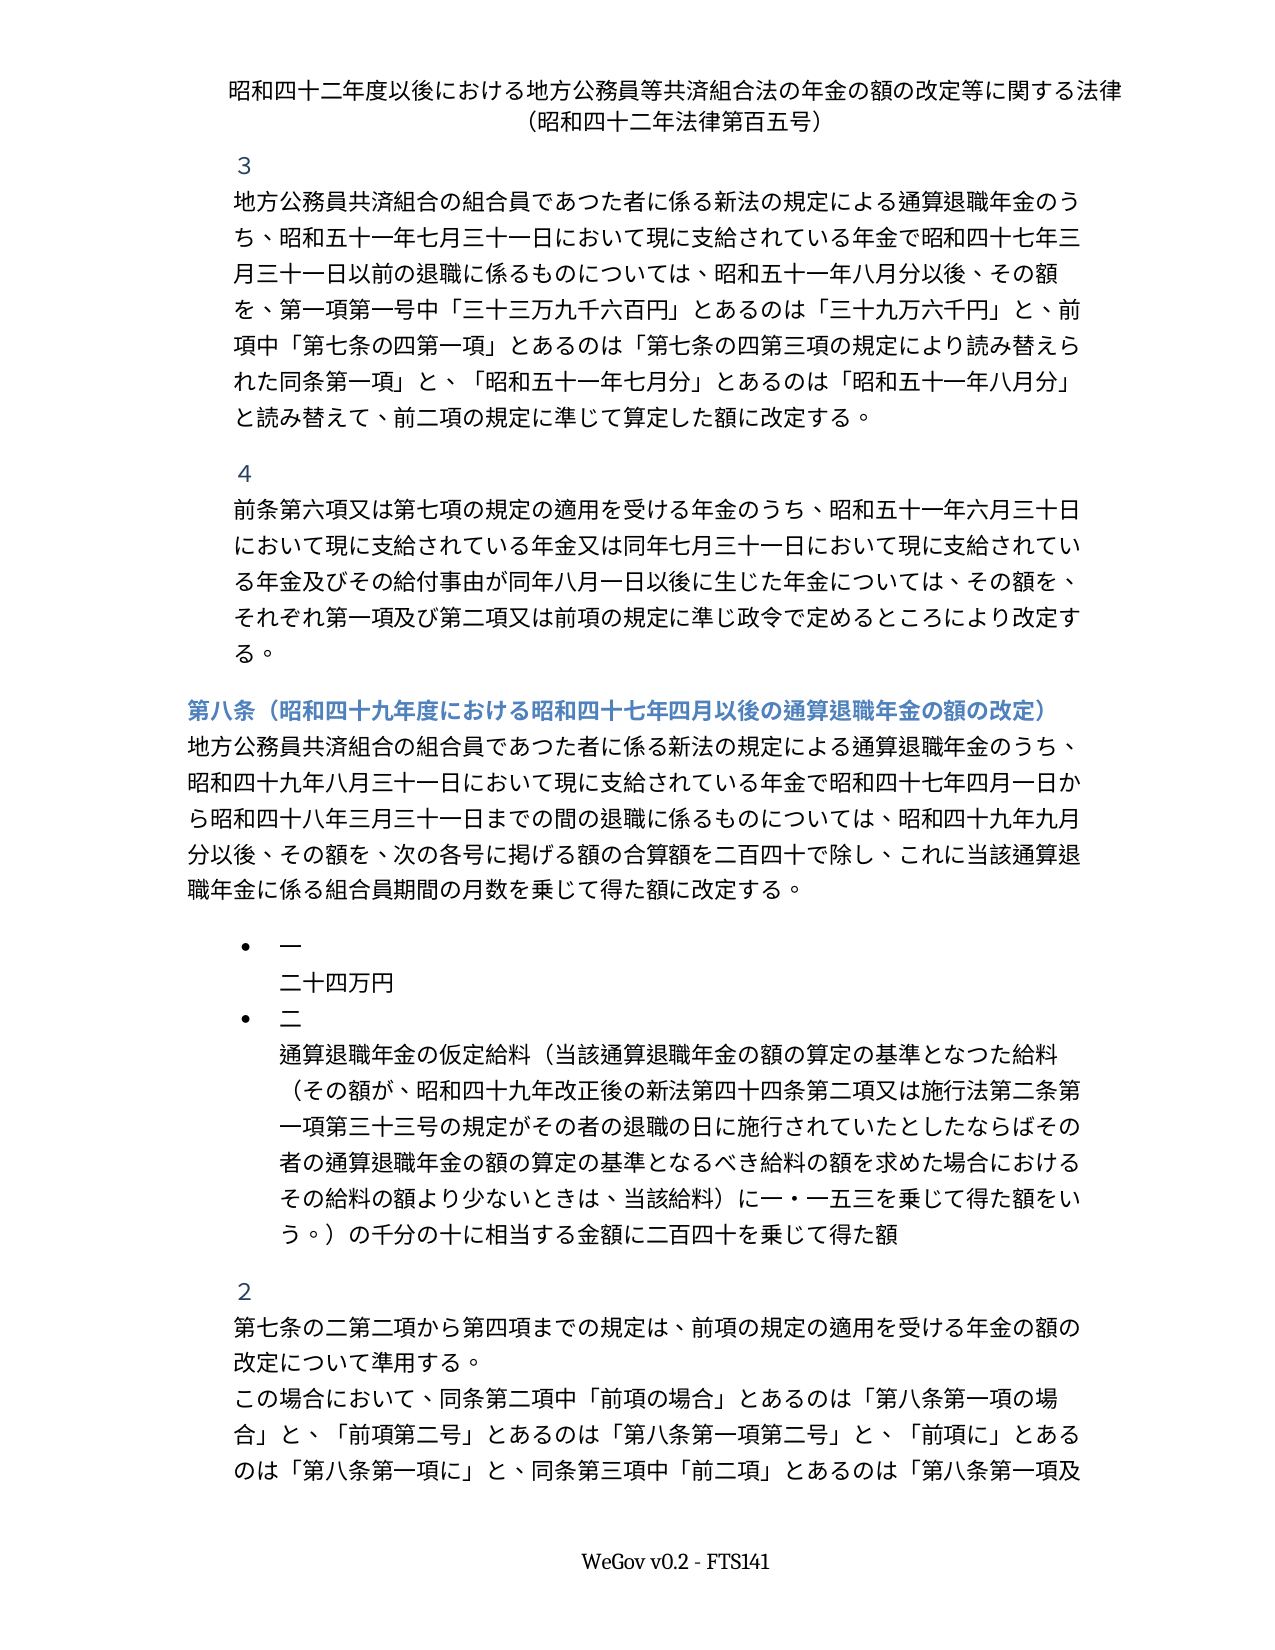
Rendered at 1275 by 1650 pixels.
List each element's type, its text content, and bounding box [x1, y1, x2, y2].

subtitle ３ [233, 150, 1087, 181]
subtitle 第八条（昭和四十九年度における昭和四十七年四月以後の通算退職年金の額の改定） [187, 695, 1087, 726]
text 地方公務員共済組合の組合員であつた者に係る新法の規定による通算退職年金のうち、昭和四十九年八月三十一日において現に支給されている年金で昭和四十七年四月一日から昭和四十八年三月三十一日までの間の退職に係るものについては、昭和四十九年九月分以後、その額を、次の各号に掲げる額の合算額を二百四十で除し、これに当該通算退職年金に係る組合員期間の月数を乗じて得た額に改定する。 [187, 731, 1087, 906]
text 前条第六項又は第七項の規定の適用を受ける年金のうち、昭和五十一年六月三十日において現に支給されている年金又は同年七月三十一日において現に支給されている年金及びその給付事由が同年八月一日以後に生じた年金については、その額を、それぞれ第一項及び第二項又は前項の規定に準じ政令で定めるところにより改定する。 [233, 494, 1087, 669]
list 二 通算退職年金の仮定給料（当該通算退職年金の額の算定の基準となつた給料（その額が、昭和四十九年改正後の新法第四十四条第二項又は施行法第二条第一項第三十三号の規定がその者の退職の日に施行されていたとしたならばその者の通算退職年金の額の算定の基準となるべき給料の額を求めた場合におけるその給料の額より少ないときは、当該給料）に一・一五三を乗じて得た額をいう。）の千分の十に相当する金額に二百四十を乗じて得た額 [242, 1003, 1087, 1250]
subtitle ４ [233, 458, 1087, 489]
text 地方公務員共済組合の組合員であつた者に係る新法の規定による通算退職年金のうち、昭和五十一年七月三十一日において現に支給されている年金で昭和四十七年三月三十一日以前の退職に係るものについては、昭和五十一年八月分以後、その額を、第一項第一号中「三十三万九千六百円」とあるのは「三十九万六千円」と、前項中「第七条の四第一項」とあるのは「第七条の四第三項の規定により読み替えられた同条第一項」と、「昭和五十一年七月分」とあるのは「昭和五十一年八月分」と読み替えて、前二項の規定に準じて算定した額に改定する。 [233, 186, 1087, 433]
list 一 二十四万円 [242, 931, 1087, 998]
subtitle ２ [233, 1276, 1087, 1307]
